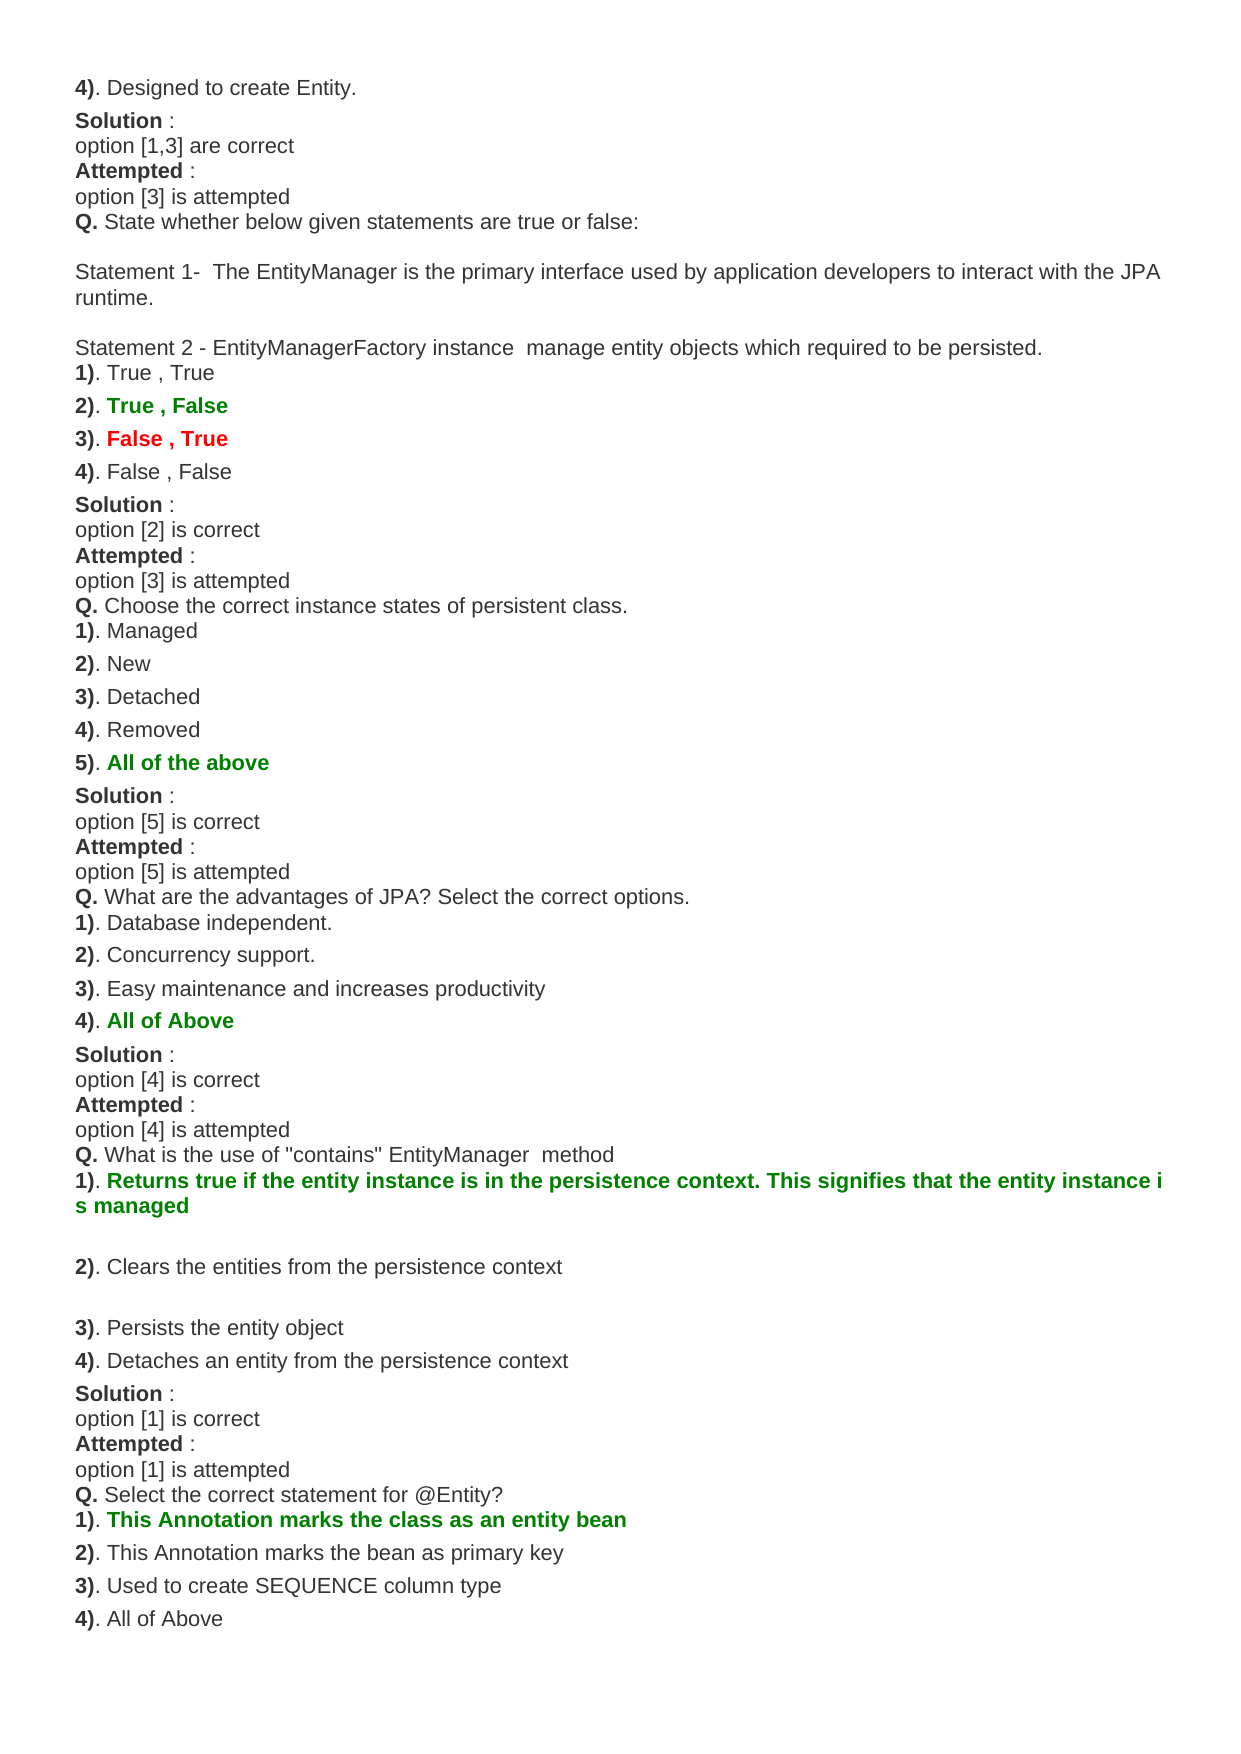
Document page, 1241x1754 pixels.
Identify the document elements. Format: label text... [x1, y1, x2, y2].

text 4). Designed to create Entity. [75, 75, 1165, 100]
text 3). Used to create SEQUENCE column type [75, 1573, 1165, 1598]
text 1). Database independent. [75, 909, 1165, 934]
text 2). New [75, 651, 1165, 676]
text 2). This Annotation marks the bean as primary key [75, 1540, 1165, 1565]
text 4). All of Above [75, 1008, 1165, 1034]
text 3). False , True [75, 426, 1165, 451]
text 4). False , False [75, 459, 1165, 484]
text 1). Managed [75, 618, 1165, 643]
text Solution : option [1,3] are correct [75, 108, 1165, 158]
text 3). Detached [75, 684, 1165, 709]
text Q. What is the use of "contains" EntityManager method [75, 1142, 1165, 1167]
text Solution : option [1] is correct [75, 1381, 1165, 1431]
text 4). All of Above [75, 1606, 1165, 1631]
text Attempted : option [5] is attempted [75, 834, 1165, 884]
text Q. What are the advantages of JPA? Select the correct options. [75, 884, 1165, 909]
text 2). True , False [75, 393, 1165, 418]
text Q. Select the correct statement for @Entity? [75, 1482, 1165, 1507]
text Attempted : option [4] is attempted [75, 1092, 1165, 1142]
text Attempted : option [3] is attempted [75, 158, 1165, 209]
text 2). Clears the entities from the persistence context [75, 1254, 1165, 1307]
text 2). Concurrency support. [75, 942, 1165, 968]
text Attempted : option [1] is attempted [75, 1431, 1165, 1482]
text Attempted : option [3] is attempted [75, 543, 1165, 593]
text Q. Choose the correct instance states of persistent class. [75, 593, 1165, 618]
text 4). Detaches an entity from the persistence context [75, 1348, 1165, 1373]
text 3). Persists the entity object [75, 1315, 1165, 1340]
text 3). Easy maintenance and increases productivity [75, 975, 1165, 1001]
text Q. State whether below given statements are true or false: Statement 1- The EntityManager is the primary interface used by application developers to interact with the JPA runtime. Statement 2 - EntityManagerFactory instance manage entity objects which required to be persisted. [75, 209, 1165, 360]
text Solution : option [5] is correct [75, 783, 1165, 834]
text 1). Returns true if the entity instance is in the persistence context. This signifies that the entity instance is managed [75, 1167, 1165, 1246]
text 5). All of the above [75, 750, 1165, 776]
text 1). This Annotation marks the class as an entity bean [75, 1507, 1165, 1532]
text Solution : option [4] is correct [75, 1041, 1165, 1092]
text 1). True , True [75, 360, 1165, 385]
text Solution : option [2] is correct [75, 492, 1165, 543]
text 4). Removed [75, 717, 1165, 742]
